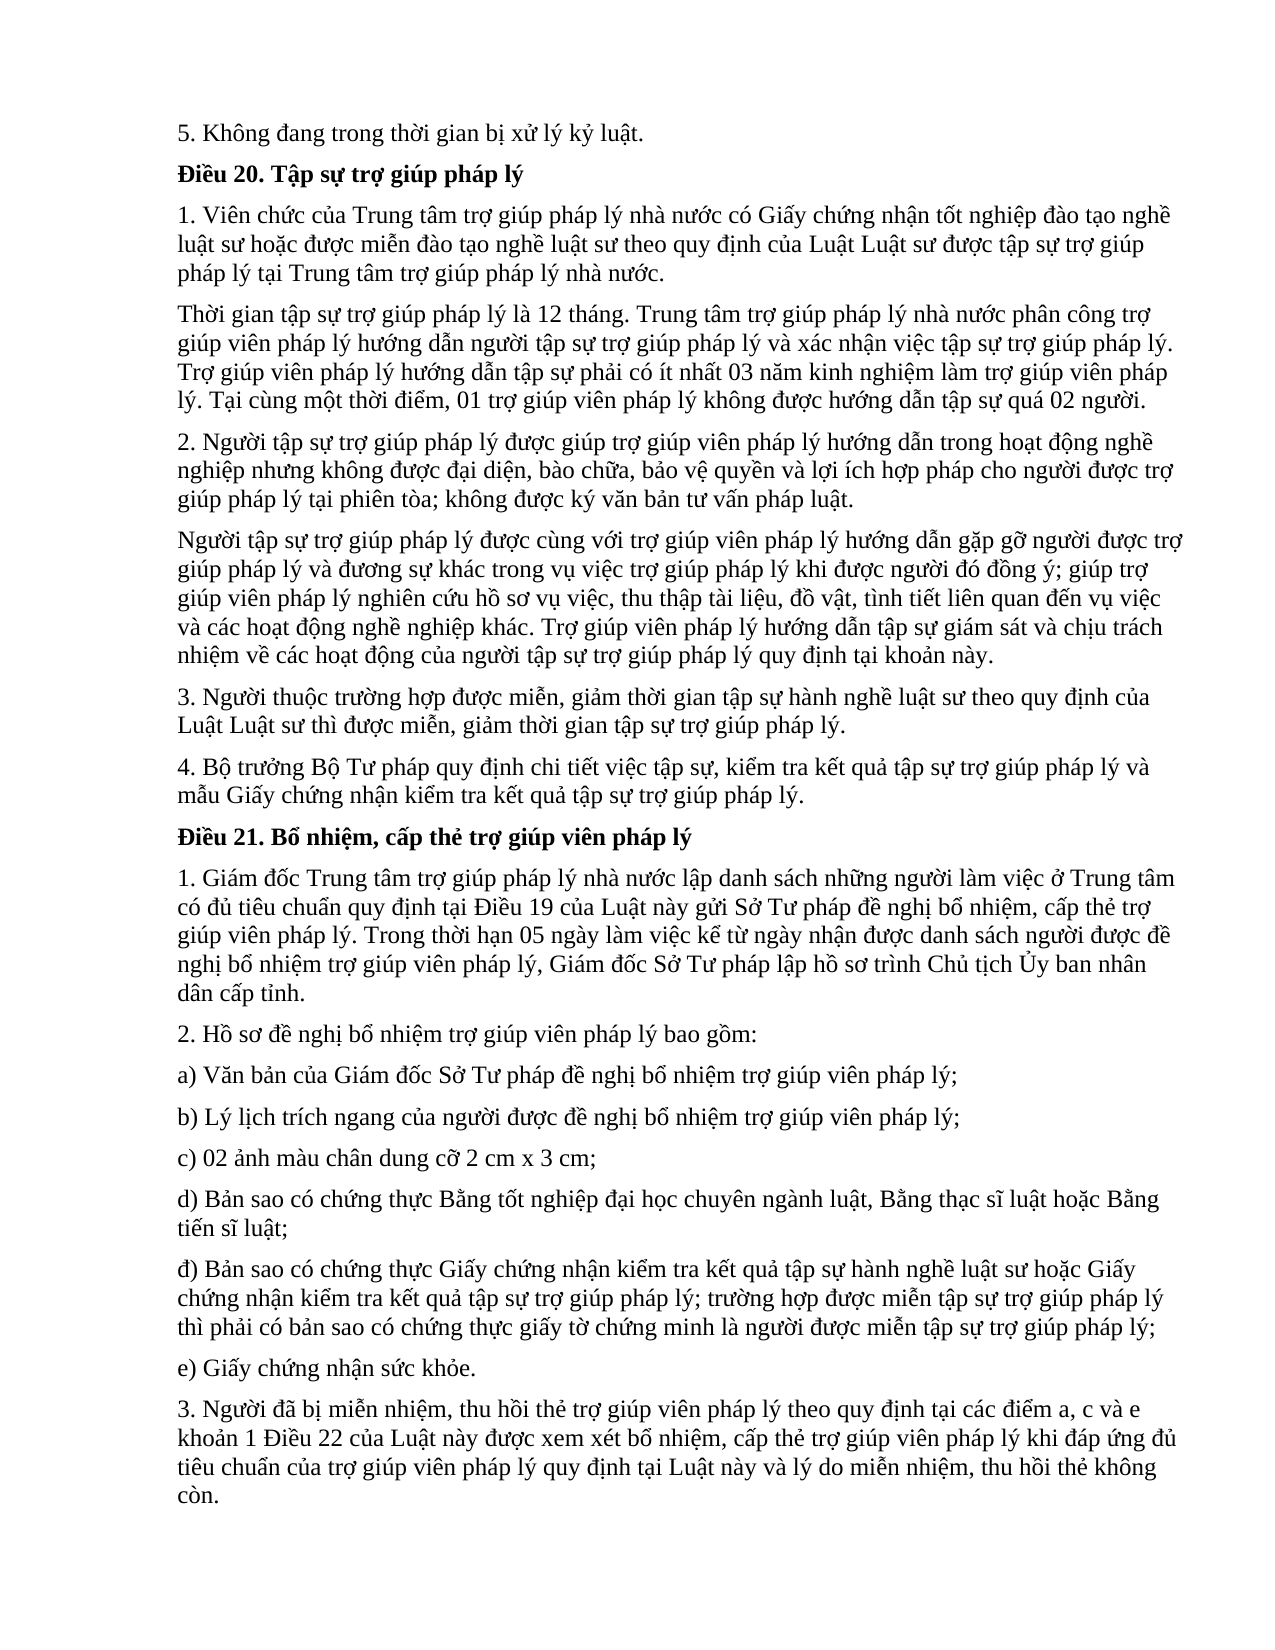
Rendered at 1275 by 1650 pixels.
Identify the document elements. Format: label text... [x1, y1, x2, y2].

text Điều 21. Bổ nhiệm, cấp thẻ trợ giúp viên pháp lý [177, 822, 1186, 851]
text 1. Giám đốc Trung tâm trợ giúp pháp lý nhà nước lập danh sách những người làm việc ở Trung tâm có đủ tiêu chuẩn quy định tại Điều 19 của Luật này gửi Sở Tư pháp đề nghị bổ nhiệm, cấp thẻ trợ giúp viên pháp lý. Trong thời hạn 05 ngày làm việc kể từ ngày nhận được danh sách người được đề nghị bổ nhiệm trợ giúp viên pháp lý, Giám đốc Sở Tư pháp lập hồ sơ trình Chủ tịch Ủy ban nhân dân cấp tỉnh. [177, 863, 1186, 1007]
text 1. Viên chức của Trung tâm trợ giúp pháp lý nhà nước có Giấy chứng nhận tốt nghiệp đào tạo nghề luật sư hoặc được miễn đào tạo nghề luật sư theo quy định của Luật Luật sư được tập sự trợ giúp pháp lý tại Trung tâm trợ giúp pháp lý nhà nước. [177, 201, 1186, 287]
text c) 02 ảnh màu chân dung cỡ 2 cm x 3 cm; [177, 1143, 1186, 1172]
text 5. Không đang trong thời gian bị xử lý kỷ luật. [177, 118, 1186, 147]
text 3. Người thuộc trường hợp được miễn, giảm thời gian tập sự hành nghề luật sư theo quy định của Luật Luật sư thì được miễn, giảm thời gian tập sự trợ giúp pháp lý. [177, 682, 1186, 739]
text 2. Người tập sự trợ giúp pháp lý được giúp trợ giúp viên pháp lý hướng dẫn trong hoạt động nghề nghiệp nhưng không được đại diện, bào chữa, bảo vệ quyền và lợi ích hợp pháp cho người được trợ giúp pháp lý tại phiên tòa; không được ký văn bản tư vấn pháp luật. [177, 427, 1186, 513]
text đ) Bản sao có chứng thực Giấy chứng nhận kiểm tra kết quả tập sự hành nghề luật sư hoặc Giấy chứng nhận kiểm tra kết quả tập sự trợ giúp pháp lý; trường hợp được miễn tập sự trợ giúp pháp lý thì phải có bản sao có chứng thực giấy tờ chứng minh là người được miễn tập sự trợ giúp pháp lý; [177, 1254, 1186, 1341]
text 2. Hồ sơ đề nghị bổ nhiệm trợ giúp viên pháp lý bao gồm: [177, 1019, 1186, 1048]
text 4. Bộ trưởng Bộ Tư pháp quy định chi tiết việc tập sự, kiểm tra kết quả tập sự trợ giúp pháp lý và mẫu Giấy chứng nhận kiểm tra kết quả tập sự trợ giúp pháp lý. [177, 752, 1186, 809]
text e) Giấy chứng nhận sức khỏe. [177, 1353, 1186, 1382]
text 3. Người đã bị miễn nhiệm, thu hồi thẻ trợ giúp viên pháp lý theo quy định tại các điểm a, c và e khoản 1 Điều 22 của Luật này được xem xét bổ nhiệm, cấp thẻ trợ giúp viên pháp lý khi đáp ứng đủ tiêu chuẩn của trợ giúp viên pháp lý quy định tại Luật này và lý do miễn nhiệm, thu hồi thẻ không còn. [177, 1394, 1186, 1509]
text Người tập sự trợ giúp pháp lý được cùng với trợ giúp viên pháp lý hướng dẫn gặp gỡ người được trợ giúp pháp lý và đương sự khác trong vụ việc trợ giúp pháp lý khi được người đó đồng ý; giúp trợ giúp viên pháp lý nghiên cứu hồ sơ vụ việc, thu thập tài liệu, đồ vật, tình tiết liên quan đến vụ việc và các hoạt động nghề nghiệp khác. Trợ giúp viên pháp lý hướng dẫn tập sự giám sát và chịu trách nhiệm về các hoạt động của người tập sự trợ giúp pháp lý quy định tại khoản này. [177, 526, 1186, 669]
text a) Văn bản của Giám đốc Sở Tư pháp đề nghị bổ nhiệm trợ giúp viên pháp lý; [177, 1061, 1186, 1089]
text Điều 20. Tập sự trợ giúp pháp lý [177, 159, 1186, 188]
text Thời gian tập sự trợ giúp pháp lý là 12 tháng. Trung tâm trợ giúp pháp lý nhà nước phân công trợ giúp viên pháp lý hướng dẫn người tập sự trợ giúp pháp lý và xác nhận việc tập sự trợ giúp pháp lý. Trợ giúp viên pháp lý hướng dẫn tập sự phải có ít nhất 03 năm kinh nghiệm làm trợ giúp viên pháp lý. Tại cùng một thời điểm, 01 trợ giúp viên pháp lý không được hướng dẫn tập sự quá 02 người. [177, 299, 1186, 414]
text b) Lý lịch trích ngang của người được đề nghị bổ nhiệm trợ giúp viên pháp lý; [177, 1102, 1186, 1131]
text d) Bản sao có chứng thực Bằng tốt nghiệp đại học chuyên ngành luật, Bằng thạc sĩ luật hoặc Bằng tiến sĩ luật; [177, 1184, 1186, 1242]
